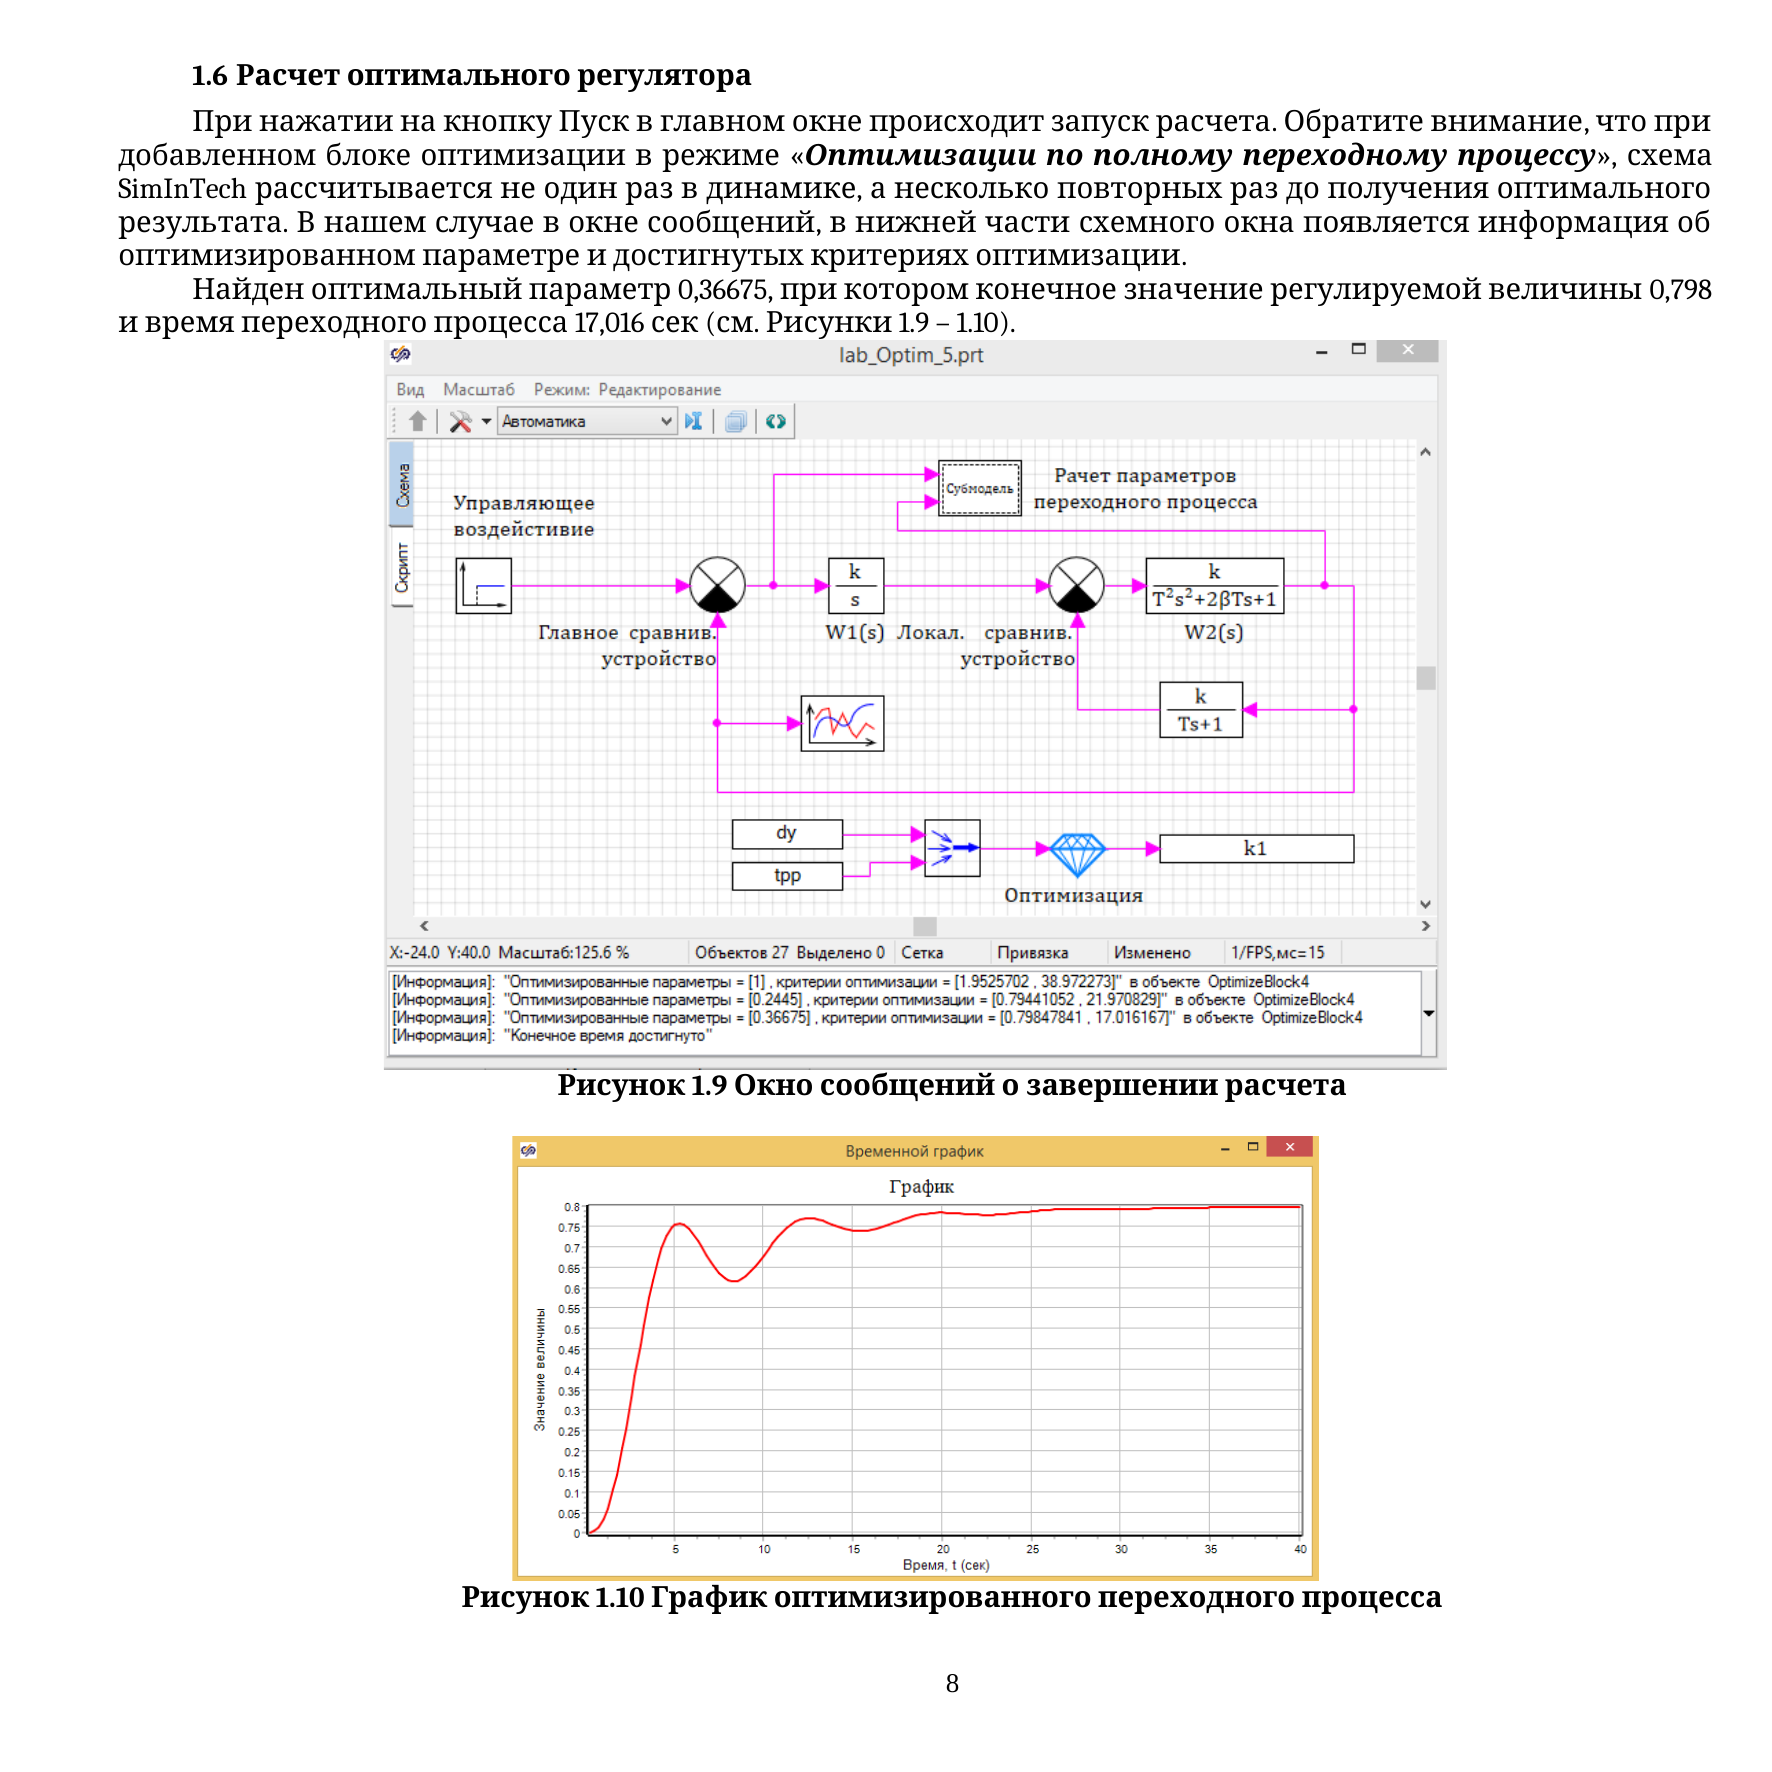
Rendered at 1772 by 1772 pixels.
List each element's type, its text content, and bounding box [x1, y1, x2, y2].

text Рисунок 1.9 Окно сообщений о завершении расчета [118, 1069, 1713, 1103]
picture [512, 1136, 1319, 1581]
subtitle Расчет оптимального регулятора [192, 59, 1713, 93]
text Рисунок 1.10 График оптимизированного переходного процесса [118, 1581, 1713, 1614]
picture [383, 340, 1447, 1070]
